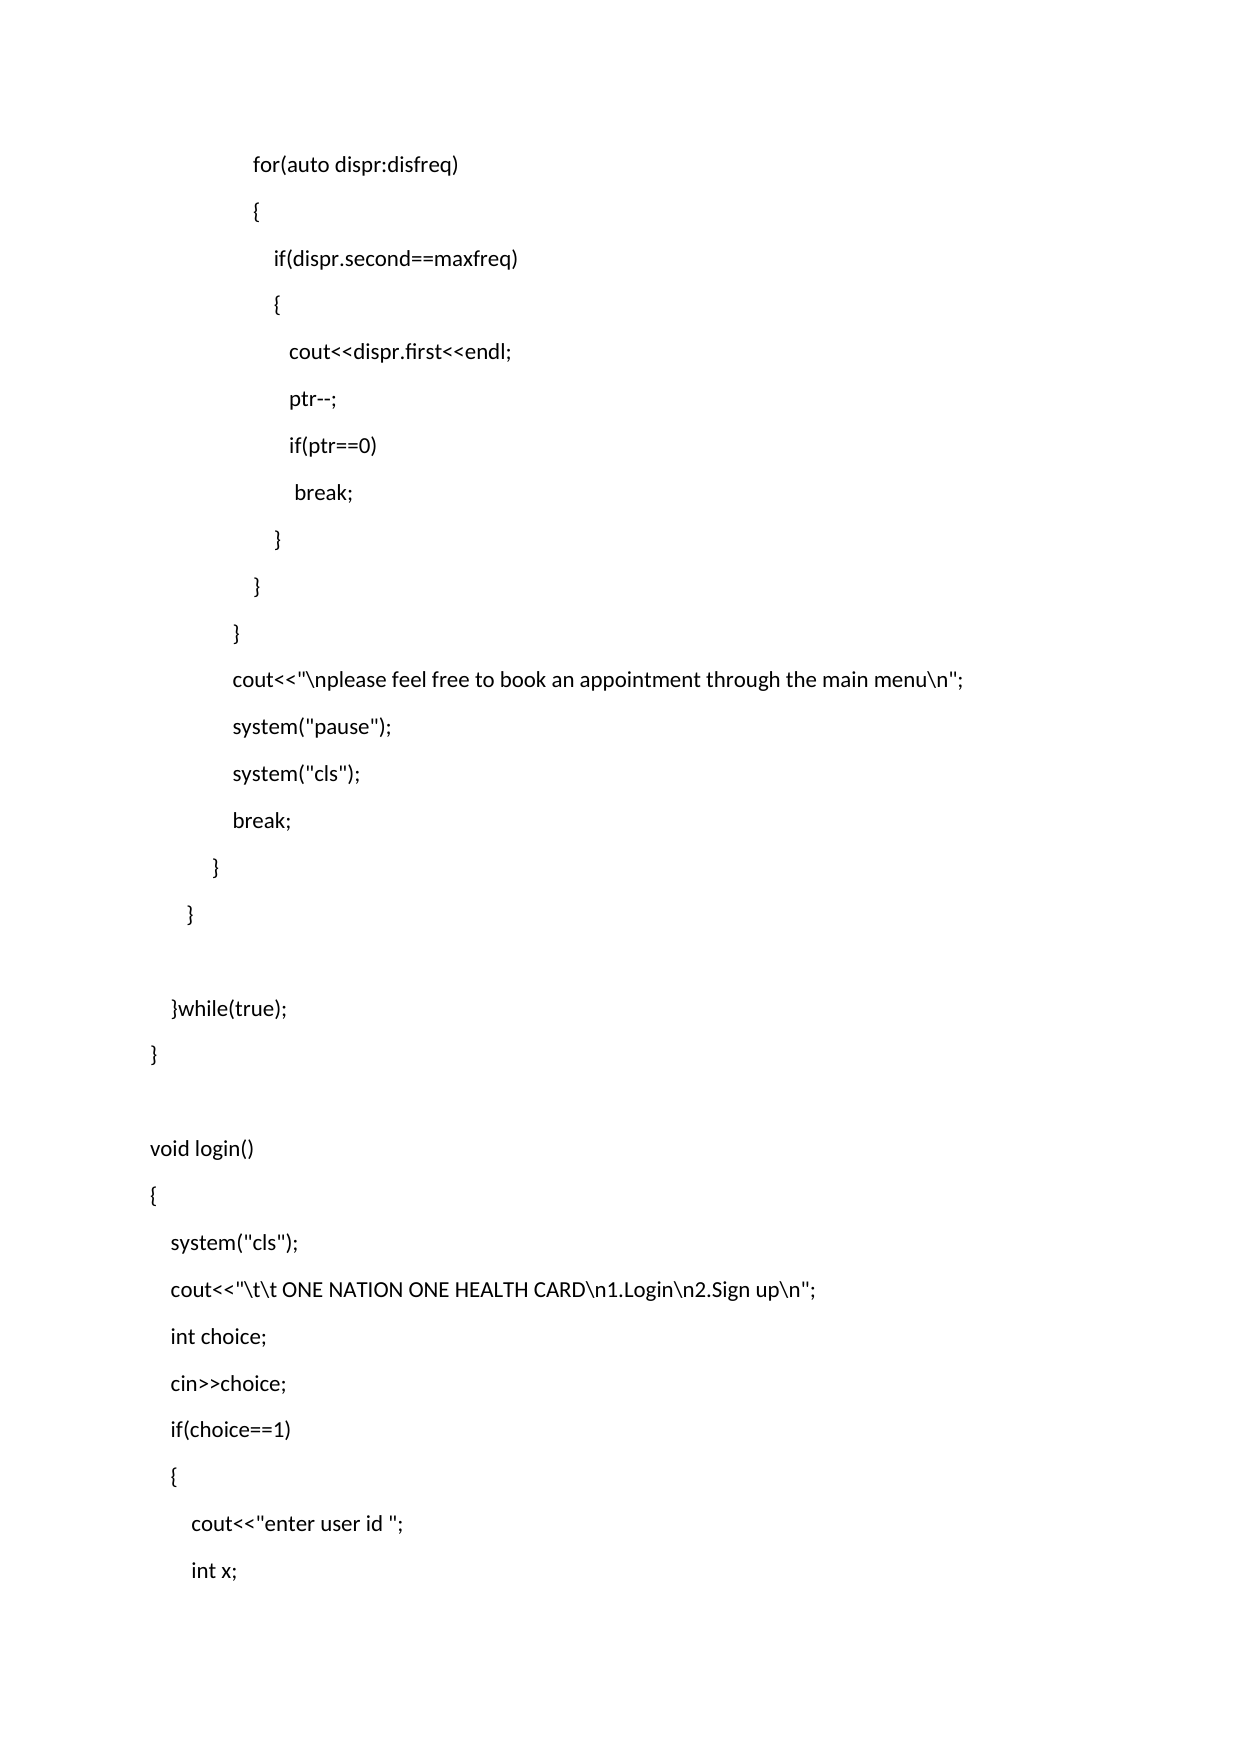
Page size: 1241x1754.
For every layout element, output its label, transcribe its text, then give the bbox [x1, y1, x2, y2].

text cout<<"enter user id "; [150, 1509, 1090, 1537]
text { [150, 197, 1090, 225]
text { [150, 291, 1090, 319]
text int x; [150, 1556, 1090, 1584]
text if(choice==1) [150, 1416, 1090, 1444]
text void login() [150, 1134, 1090, 1162]
text break; [150, 478, 1090, 506]
text cout<<dispr.first<<endl; [150, 337, 1090, 366]
text if(dispr.second==maxfreq) [150, 244, 1090, 272]
text cout<<"\nplease feel free to book an appointment through the main menu\n"; [150, 666, 1090, 694]
text system("pause"); [150, 712, 1090, 741]
text } [150, 1041, 1090, 1069]
text system("cls"); [150, 1228, 1090, 1256]
text } [150, 853, 1090, 881]
text { [150, 1181, 1090, 1209]
text } [150, 619, 1090, 647]
text system("cls"); [150, 759, 1090, 787]
text cin>>choice; [150, 1369, 1090, 1397]
text } [150, 900, 1090, 928]
text ptr--; [150, 384, 1090, 412]
text { [150, 1462, 1090, 1491]
text }while(true); [150, 994, 1090, 1022]
text break; [150, 806, 1090, 834]
text if(ptr==0) [150, 431, 1090, 459]
text cout<<"\t\t ONE NATION ONE HEALTH CARD\n1.Login\n2.Sign up\n"; [150, 1275, 1090, 1303]
text } [150, 572, 1090, 600]
text for(auto dispr:disfreq) [150, 150, 1090, 178]
text } [150, 525, 1090, 553]
text int choice; [150, 1322, 1090, 1350]
